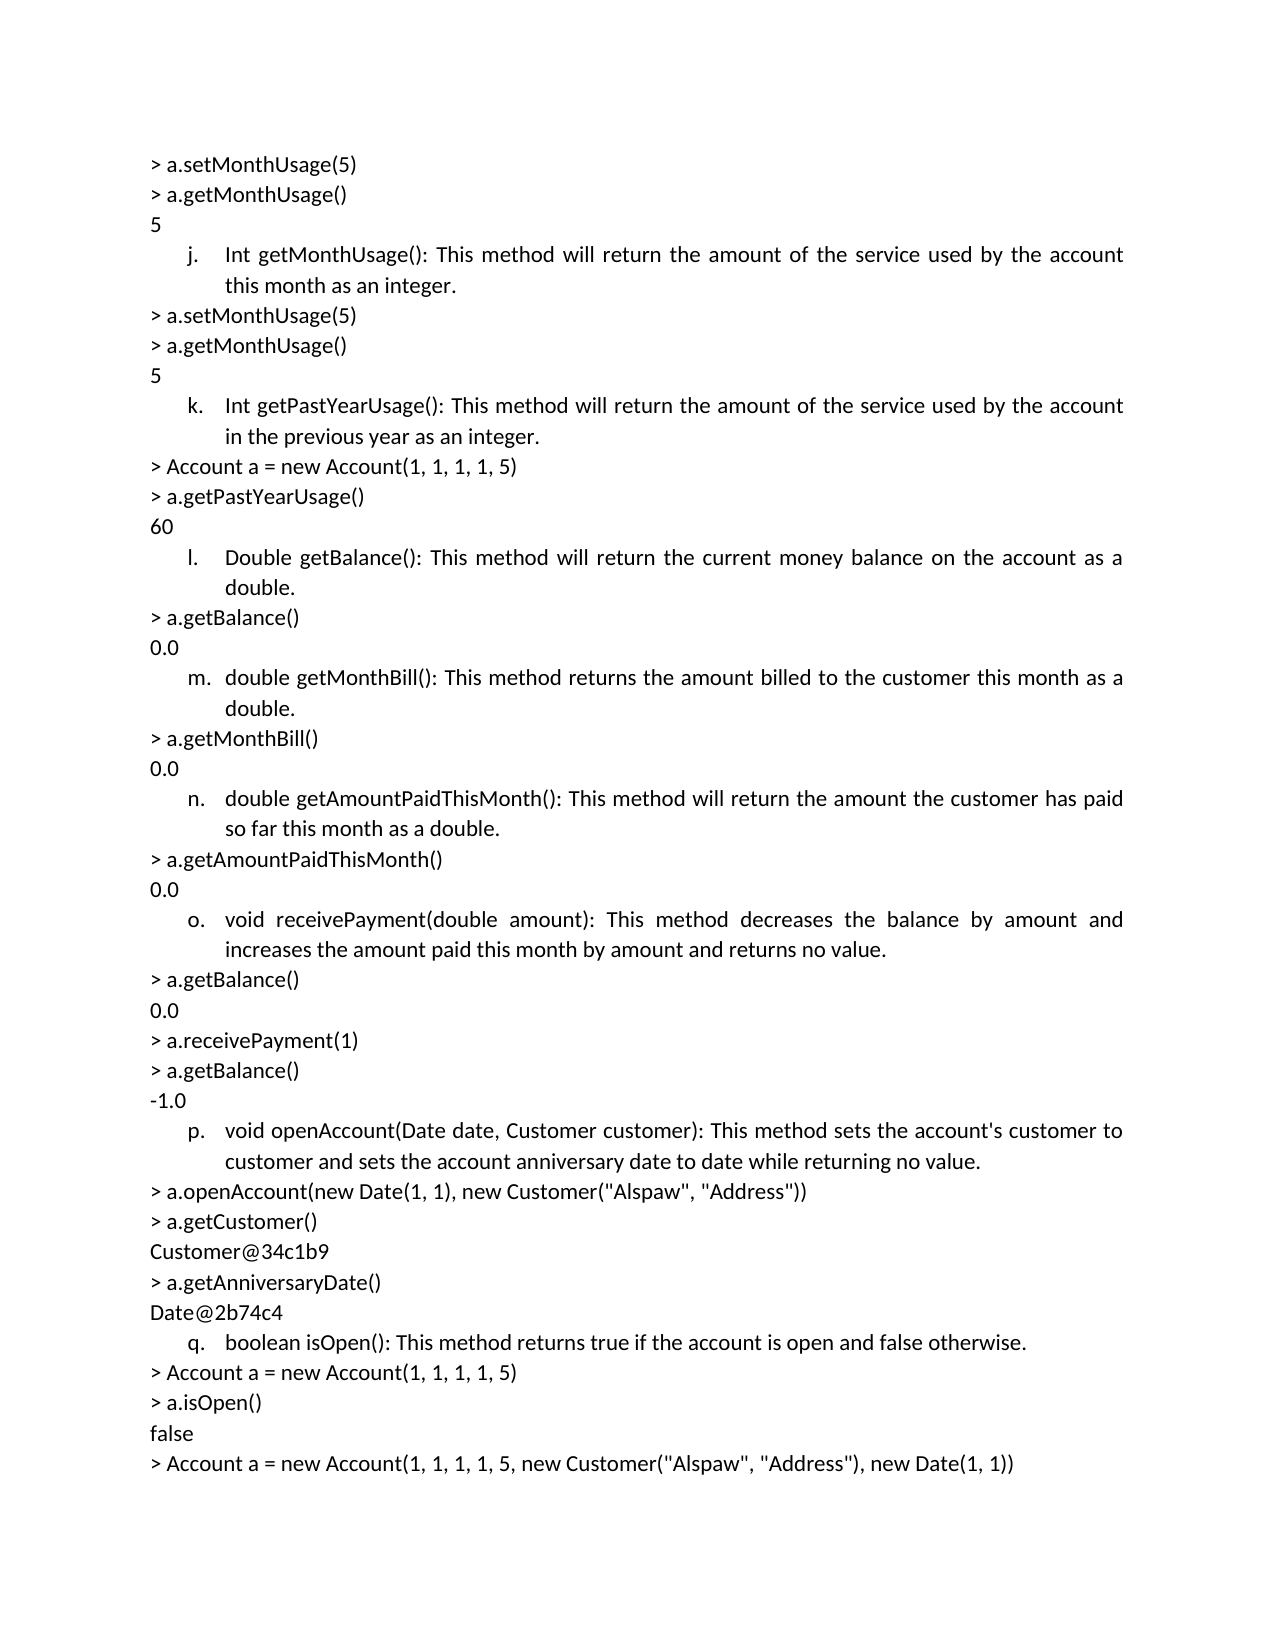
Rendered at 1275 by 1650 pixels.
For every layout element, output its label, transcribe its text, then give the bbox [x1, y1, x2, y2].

text > a.getMonthUsage() [150, 331, 1125, 359]
text > a.getMonthBill() [150, 724, 1125, 752]
text 0.0 [150, 633, 1125, 661]
list double getMonthBill(): This method returns the amount billed to the customer this month as a double. [187, 663, 1125, 722]
text > a.getMonthUsage() [150, 180, 1125, 208]
text > Account a = new Account(1, 1, 1, 1, 5) [150, 1358, 1125, 1386]
text 0.0 [150, 754, 1125, 782]
list Int getMonthUsage(): This method will return the amount of the service used by the account this month as an integer. [187, 241, 1125, 299]
text false [150, 1419, 1125, 1447]
text 5 [150, 210, 1125, 238]
text > a.setMonthUsage(5) [150, 301, 1125, 329]
text 0.0 [150, 875, 1125, 903]
text > a.openAccount(new Date(1, 1), new Customer("Alspaw", "Address")) [150, 1177, 1125, 1205]
text > Account a = new Account(1, 1, 1, 1, 5) [150, 452, 1125, 480]
text > a.isOpen() [150, 1388, 1125, 1417]
text > a.getAmountPaidThisMonth() [150, 845, 1125, 873]
text > a.receivePayment(1) [150, 1026, 1125, 1054]
text > a.getBalance() [150, 966, 1125, 994]
text Date@2b74c4 [150, 1298, 1125, 1326]
text Customer@34c1b9 [150, 1237, 1125, 1266]
list void receivePayment(double amount): This method decreases the balance by amount and increases the amount paid this month by amount and returns no value. [187, 905, 1125, 963]
text 5 [150, 361, 1125, 389]
text > a.getPastYearUsage() [150, 482, 1125, 510]
text 60 [150, 512, 1125, 541]
text > a.getBalance() [150, 1056, 1125, 1084]
text > a.getBalance() [150, 603, 1125, 631]
list double getAmountPaidThisMonth(): This method will return the amount the customer has paid so far this month as a double. [187, 784, 1125, 843]
list void openAccount(Date date, Customer customer): This method sets the account's customer to customer and sets the account anniversary date to date while returning no value. [187, 1117, 1125, 1175]
list Double getBalance(): This method will return the current money balance on the account as a double. [187, 543, 1125, 601]
text -1.0 [150, 1086, 1125, 1114]
text > Account a = new Account(1, 1, 1, 1, 5, new Customer("Alspaw", "Address"), new Date(1, 1)) [150, 1449, 1125, 1477]
list Int getPastYearUsage(): This method will return the amount of the service used by the account in the previous year as an integer. [187, 392, 1125, 450]
list boolean isOpen(): This method returns true if the account is open and false otherwise. [187, 1328, 1125, 1356]
text > a.getAnniversaryDate() [150, 1268, 1125, 1296]
text > a.setMonthUsage(5) [150, 150, 1125, 178]
text > a.getCustomer() [150, 1207, 1125, 1235]
text 0.0 [150, 996, 1125, 1024]
